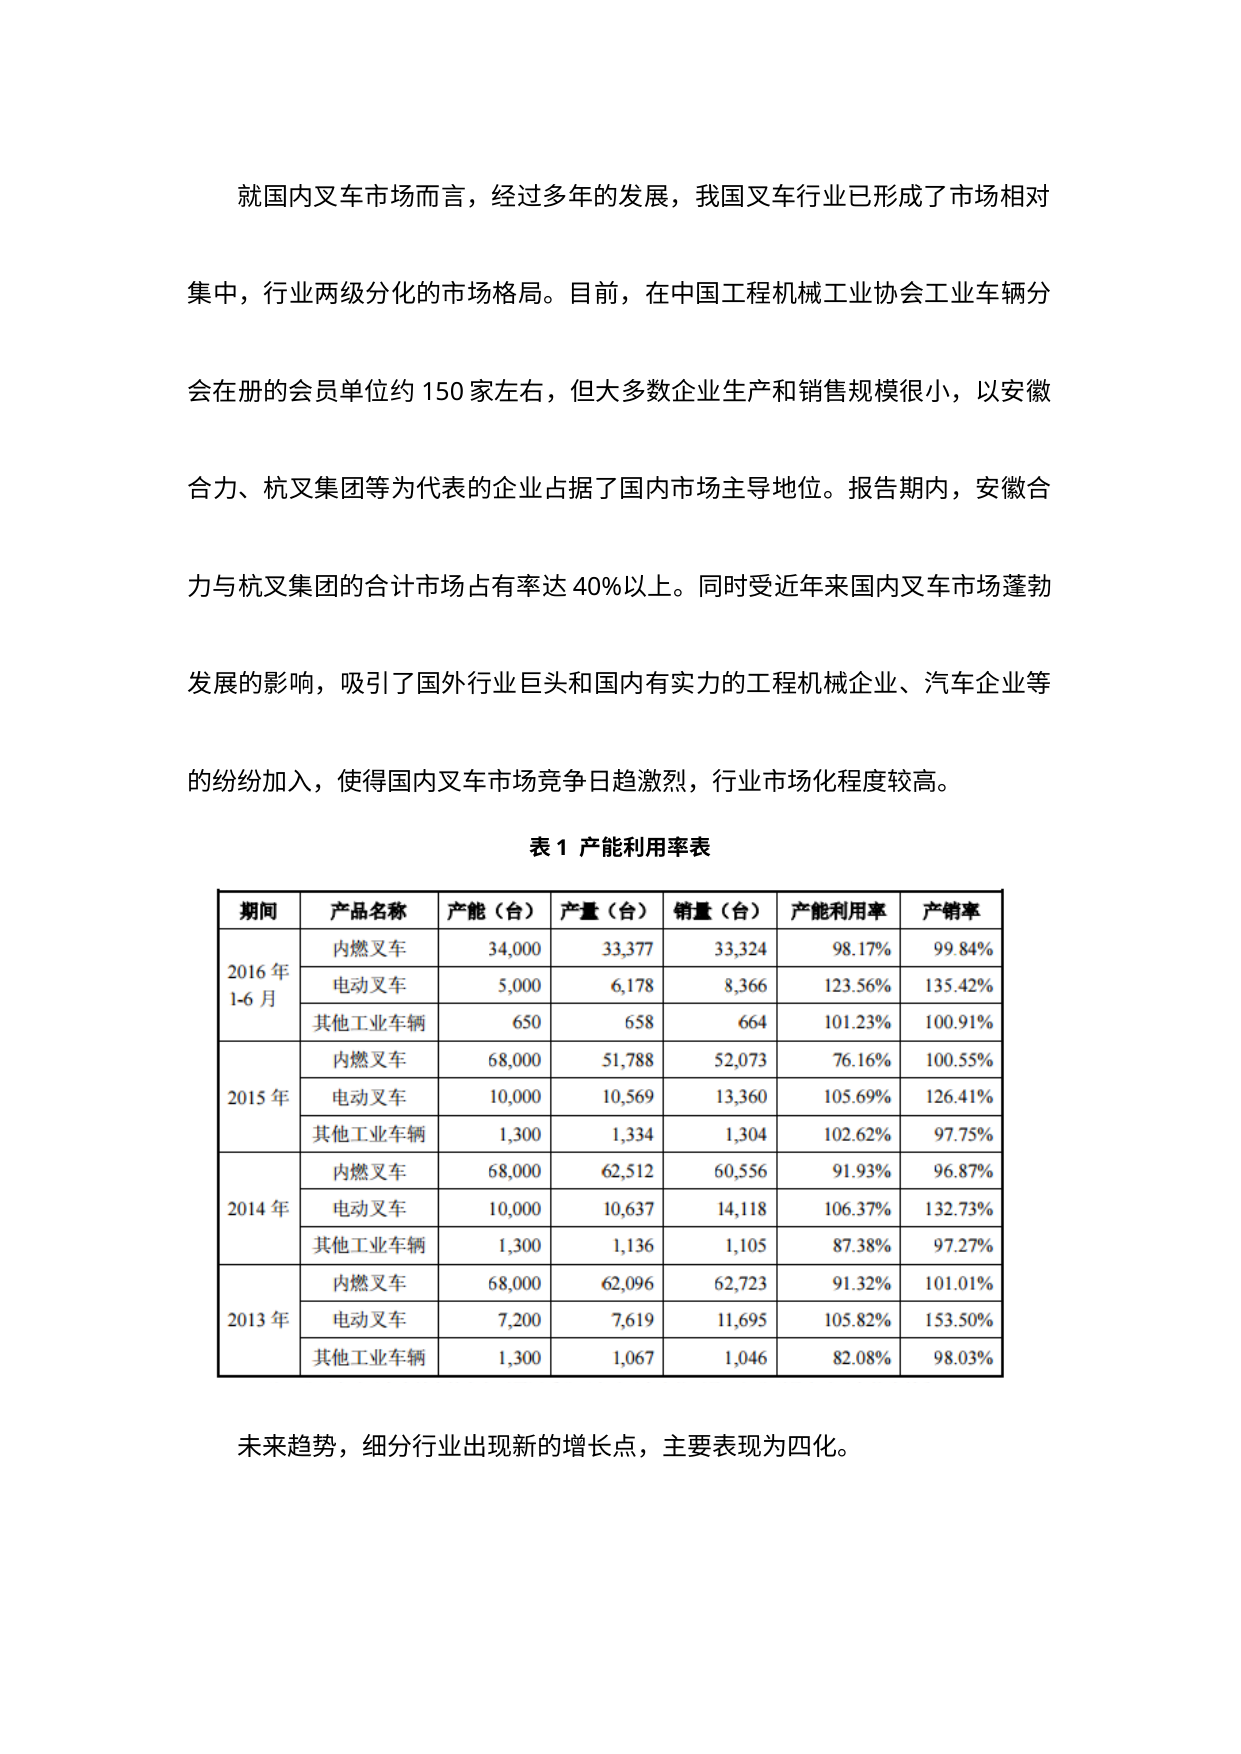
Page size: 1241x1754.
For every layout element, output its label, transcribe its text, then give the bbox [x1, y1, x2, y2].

picture [187, 878, 1037, 1383]
text 表1 产能利用率表 [187, 830, 1053, 863]
text 就国内叉车市场而言，经过多年的发展，我国叉车行业已形成了市场相对集中，行业两级分化的市场格局。目前，在中国工程机械工业协会工业车辆分会在册的会员单位约150家左右，但大多数企业生产和销售规模很小，以安徽合力、杭叉集团等为代表的企业占据了国内市场主导地位。报告期内，安徽合力与杭叉集团的合计市场占有率达40%以上。同时受近年来国内叉车市场蓬勃发展的影响，吸引了国外行业巨头和国内有实力的工程机械企业、汽车企业等的纷纷加入，使得国内叉车市场竞争日趋激烈，行业市场化程度较高。 [187, 162, 1053, 812]
text 未来趋势，细分行业出现新的增长点，主要表现为四化。 [187, 1412, 1053, 1477]
